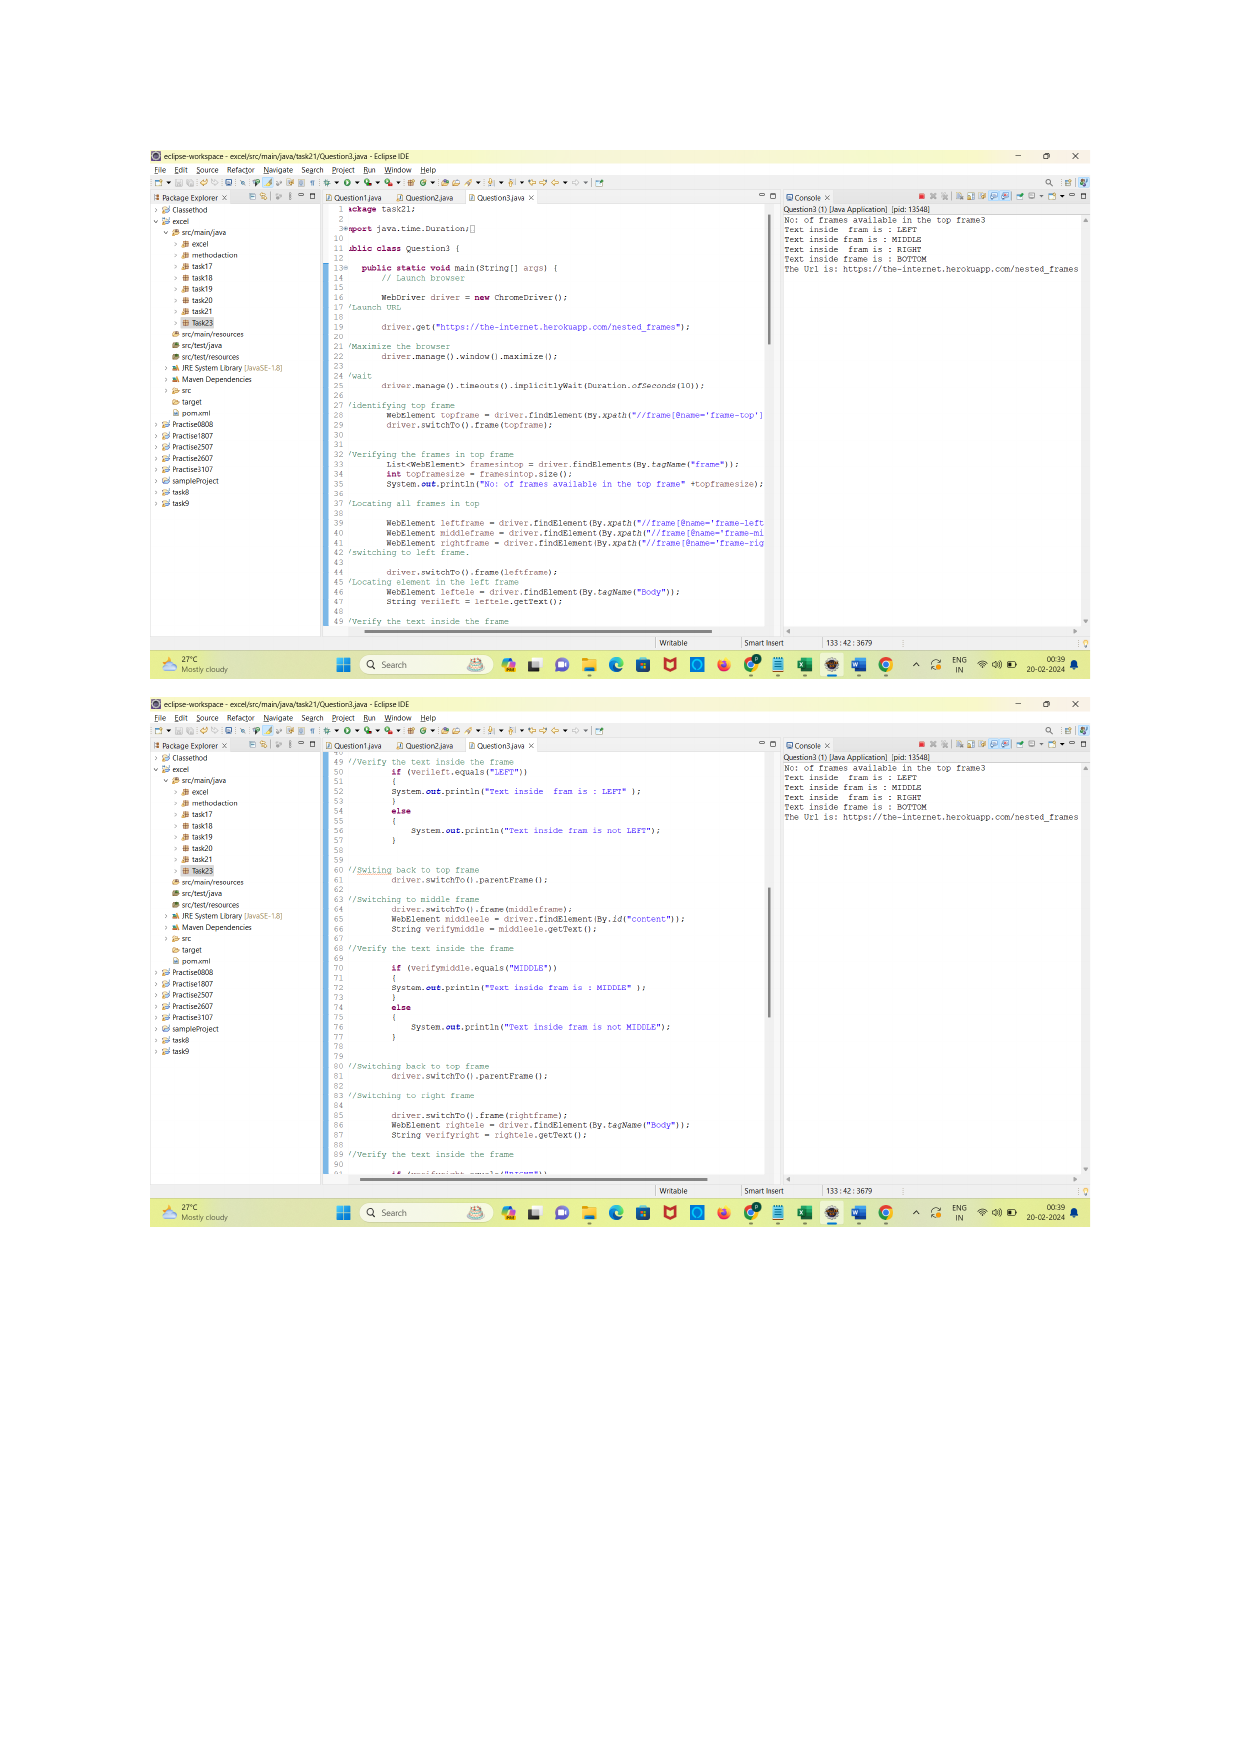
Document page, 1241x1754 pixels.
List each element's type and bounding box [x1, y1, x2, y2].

picture [150, 697, 1091, 1227]
picture [150, 150, 1091, 679]
